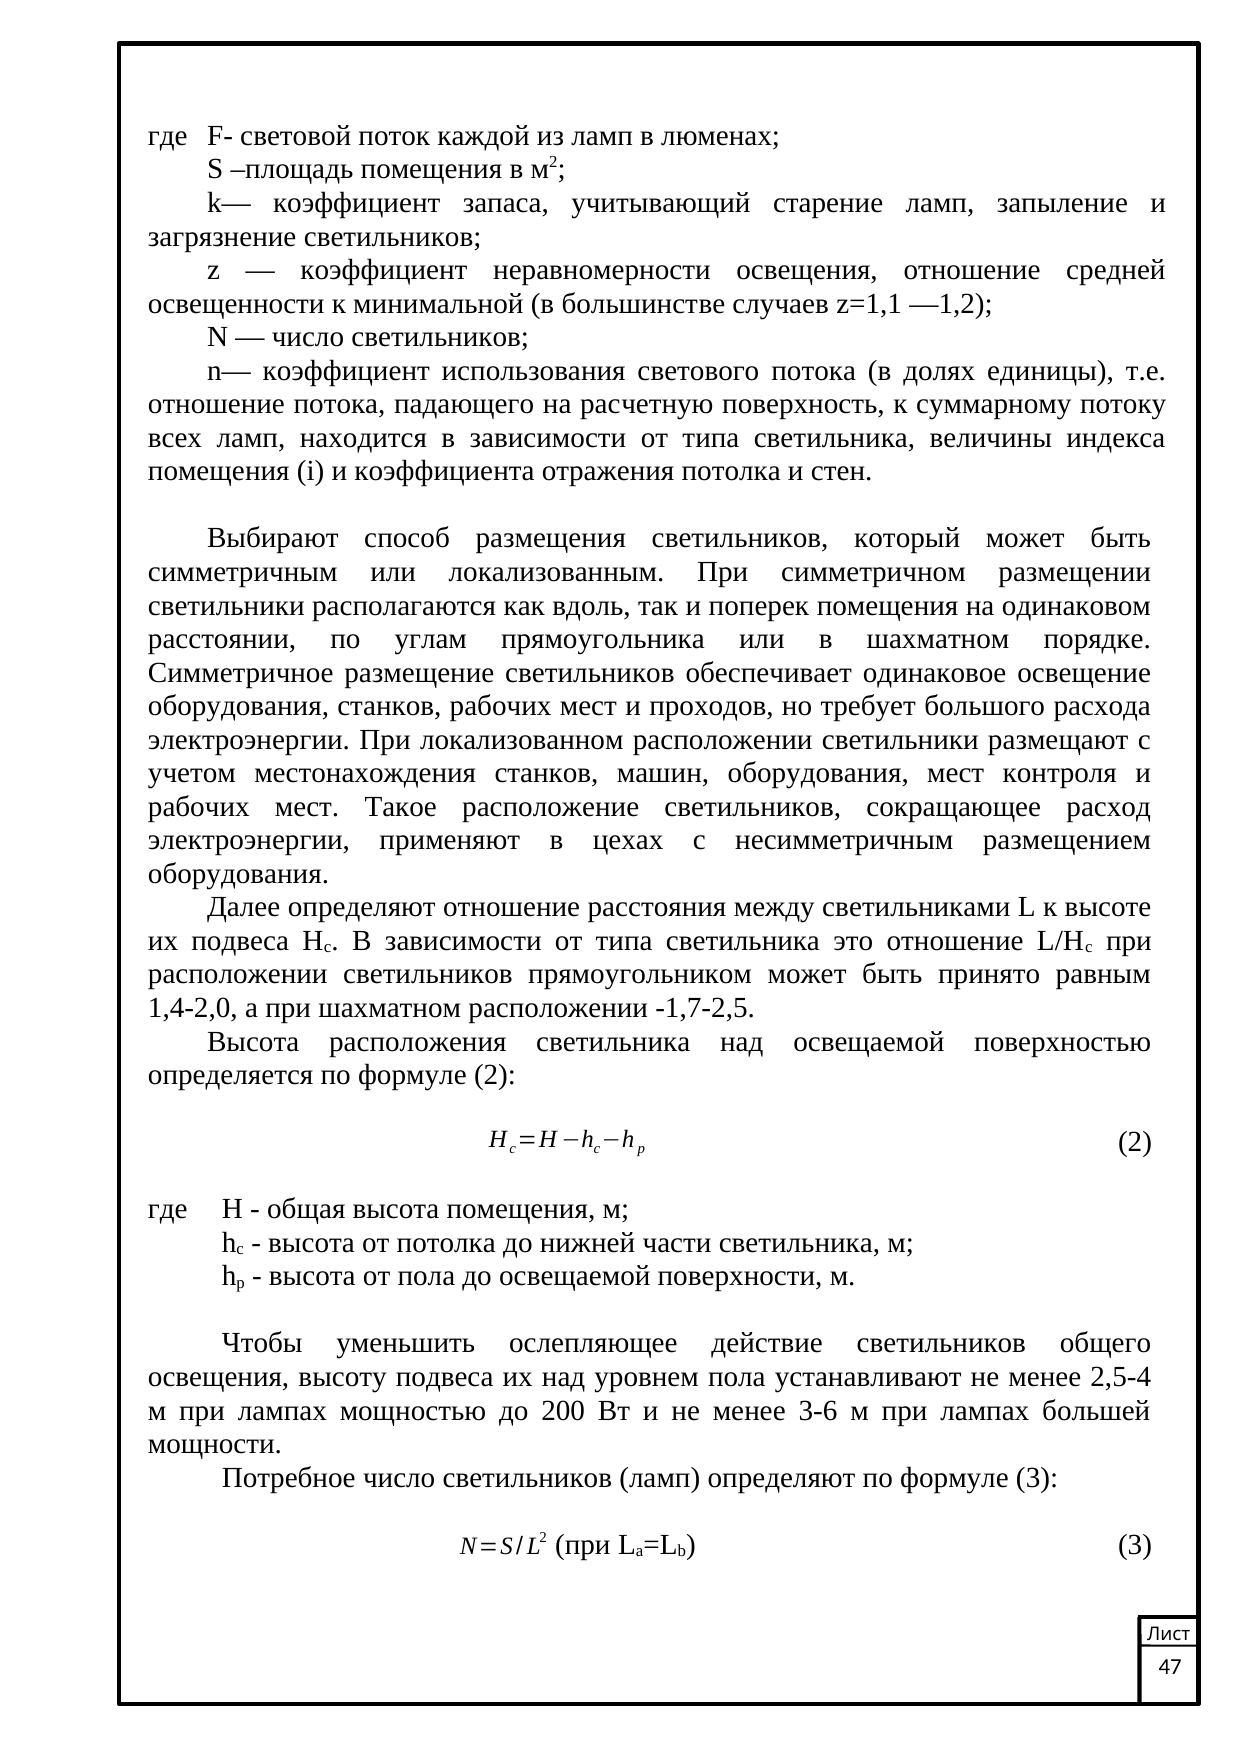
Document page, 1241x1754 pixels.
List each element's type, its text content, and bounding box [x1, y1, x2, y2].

text S –площадь помещения в м2; [148, 152, 1167, 185]
text (2) [148, 1124, 1167, 1158]
text k— коэффициент запаса, учитывающий старение ламп, запыление и загрязнение светильников; [148, 185, 1167, 252]
text N — число светильников; [148, 319, 1167, 353]
list где Н - общая высота помещения, м; [148, 1191, 1152, 1225]
text (при La=Lb) (3) [148, 1527, 1167, 1560]
text z — коэффициент неравномерности освещения, отношение средней освещенности к минимальной (в большинстве случаев z=1,1 —1,2); [148, 252, 1167, 319]
list Выбирают способ размещения светильников, который может быть симметричным или локализованным. При симметричном размещении светильники располагаются как вдоль, так и поперек помещения на одинаковом расстоянии, по углам прямоугольника или в шахматном порядке. Симметричное размещение светильников обеспечивает одинаковое освещение оборудования, станков, рабочих мест и проходов, но требует большого расхода электроэнергии. При локализованном расположении светильники размещают с учетом местонахождения станков, машин, оборудования, мест контроля и рабочих мест. Такое расположение светильников, сокращающее расход электроэнергии, применяют в цехах с несимметричным размещением оборудования. [148, 521, 1152, 889]
text где F- световой поток каждой из ламп в люменах; [148, 118, 1167, 152]
list hр - высота от пола до освещаемой поверхности, м. [148, 1258, 1152, 1292]
list hc - высота от потолка до нижней части светильника, м; [148, 1225, 1152, 1258]
list Далее определяют отношение расстояния между светильниками L к высоте их подвеса Hс. В зависимости от типа светильника это отношение L/Hc при расположении светильников прямоугольником может быть принято равным 1,4-2,0, а при шахматном расположении -1,7-2,5. [148, 889, 1152, 1024]
list Чтобы уменьшить ослепляющее действие светильников общего освещения, высоту подвеса их над уровнем пола устанавливают не менее 2,5-4 м при лампах мощностью до 200 Вт и не менее 3-6 м при лампах большей мощности. [148, 1326, 1152, 1460]
text n— коэффициент использования светового потока (в долях единицы), т.е. отношение потока, падающего на расчетную поверхность, к суммарному потоку всех ламп, находится в зависимости от типа светильника, величины индекса помещения (i) и коэффициента отражения потолка и стен. [148, 353, 1167, 487]
list Потребное число светильников (ламп) определяют по формуле (3): [148, 1460, 1152, 1493]
list Высота расположения светильника над освещаемой поверхностью определяется по формуле (2): [148, 1024, 1152, 1091]
